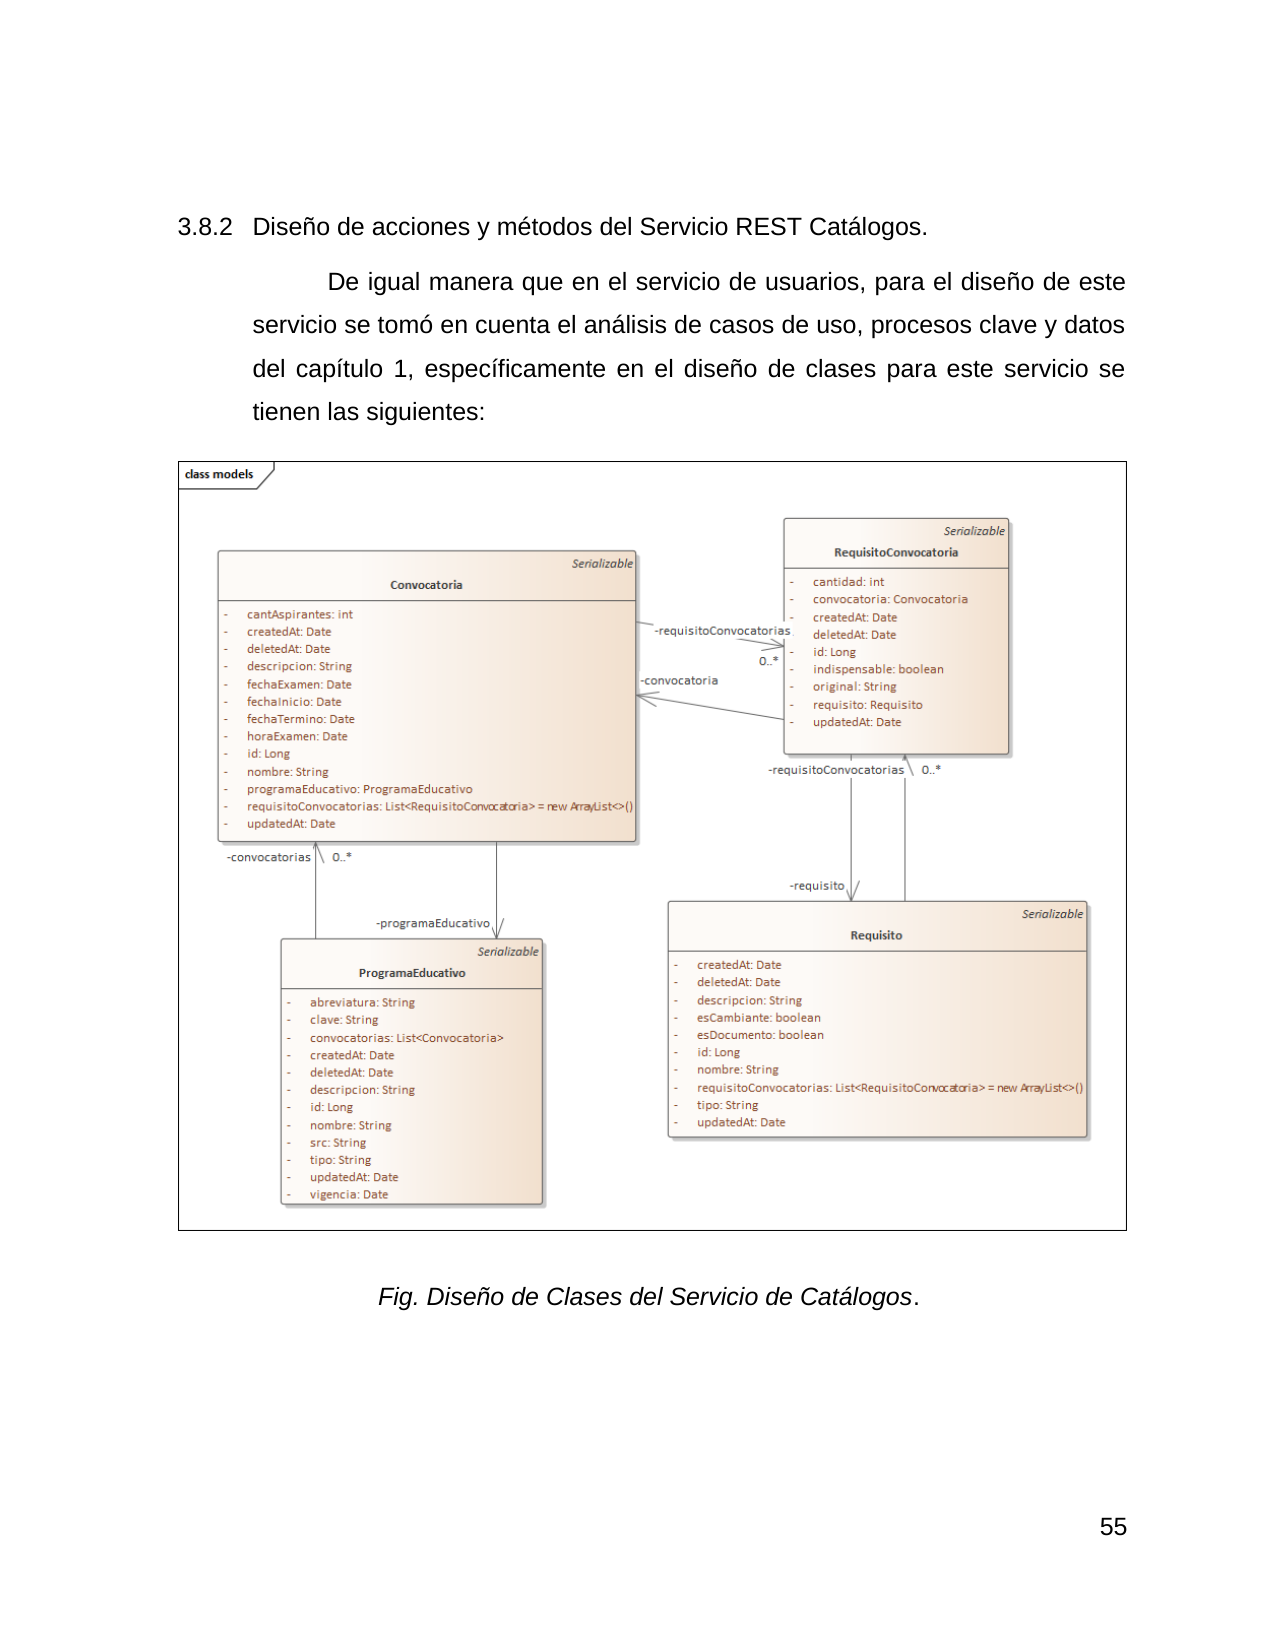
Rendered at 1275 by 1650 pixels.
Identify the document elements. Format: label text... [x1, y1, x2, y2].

picture [177, 460, 1128, 1232]
text De igual manera que en el servicio de usuarios, para el diseño de este servicio se tomó en cuenta el análisis de casos de uso, procesos clave y datos del capítulo 1, específicamente en el diseño de clases para este servicio se tienen las siguientes: [252, 267, 1127, 425]
subtitle Diseño de acciones y métodos del Servicio REST Catálogos. [177, 212, 1127, 240]
text Fig. Diseño de Clases del Servicio de Catálogos. [177, 1232, 1127, 1353]
